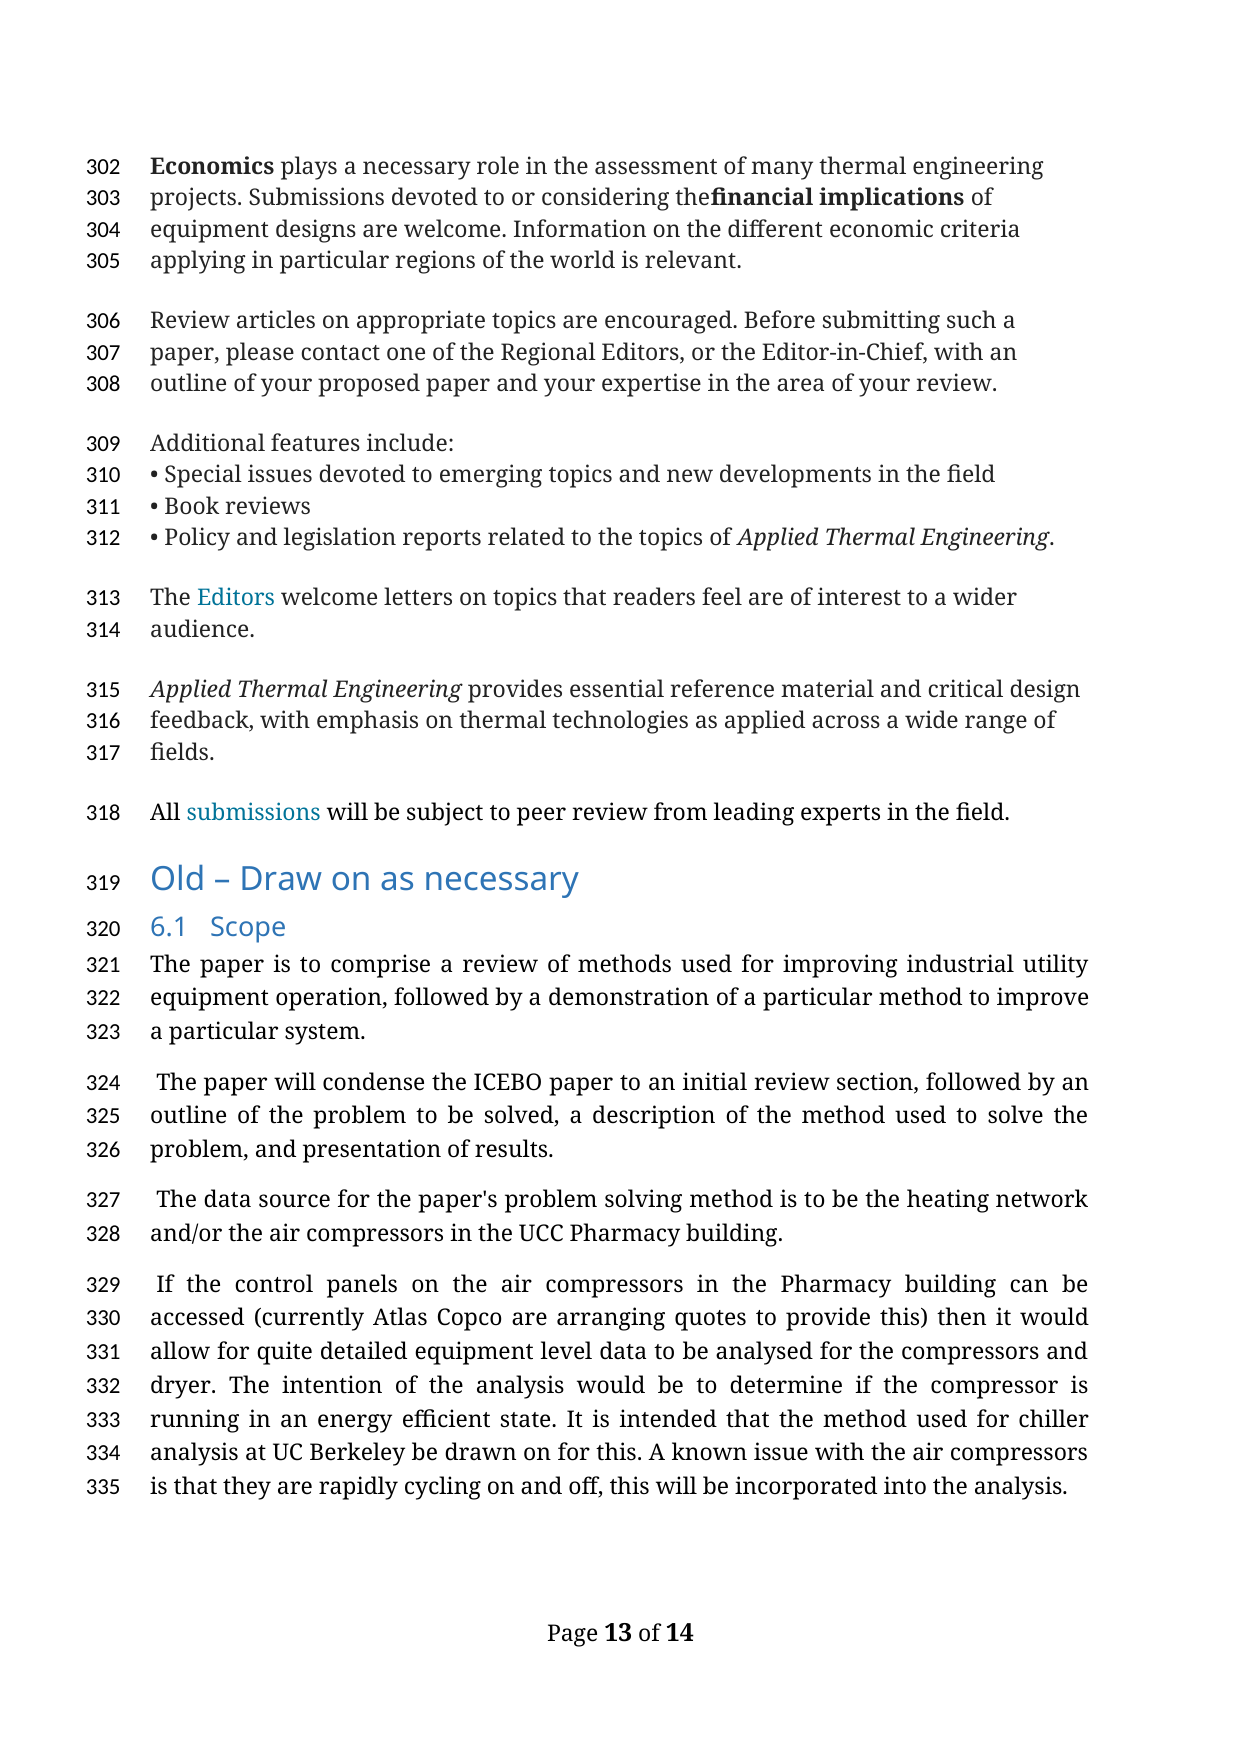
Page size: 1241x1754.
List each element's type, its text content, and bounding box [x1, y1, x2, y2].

subtitle Scope [150, 908, 1090, 944]
subtitle Old – Draw on as necessary [150, 854, 1090, 900]
text Review articles on appropriate topics are encouraged. Before submitting such a paper, please contact one of the Regional Editors, or the Editor-in-Chief, with an outline of your proposed paper and your expertise in the area of your review. [150, 304, 1090, 398]
text If the control panels on the air compressors in the Pharmacy building can be accessed (currently Atlas Copco are arranging quotes to provide this) then it would allow for quite detailed equipment level data to be analysed for the compressors and dryer. The intention of the analysis would be to determine if the compressor is running in an energy efficient state. It is intended that the method used for chiller analysis at UC Berkeley be drawn on for this. A known issue with the air compressors is that they are rapidly cycling on and off, this will be incorporated into the analysis. [150, 1267, 1090, 1501]
text All submissions will be subject to peer review from leading experts in the field. [150, 796, 1090, 827]
text The paper is to comprise a review of methods used for improving industrial utility equipment operation, followed by a demonstration of a particular method to improve a particular system. [150, 947, 1090, 1046]
text Applied Thermal Engineering provides essential reference material and critical design feedback, with emphasis on thermal technologies as applied across a wide range of fields. [150, 673, 1090, 767]
text Additional features include: • Special issues devoted to emerging topics and new developments in the field • Book reviews • Policy and legislation reports related to the topics of Applied Thermal Engineering. [150, 427, 1090, 552]
text The Editors welcome letters on topics that readers feel are of interest to a wider audience. [150, 581, 1090, 644]
text Economics plays a necessary role in the assessment of many thermal engineering projects. Submissions devoted to or considering thefinancial implications of equipment designs are welcome. Information on the different economic criteria applying in particular regions of the world is relevant. [150, 150, 1090, 275]
text The data source for the paper's problem solving method is to be the heating network and/or the air compressors in the UCC Pharmacy building. [150, 1183, 1090, 1248]
text The paper will condense the ICEBO paper to an initial review section, followed by an outline of the problem to be solved, a description of the method used to solve the problem, and presentation of results. [150, 1065, 1090, 1164]
